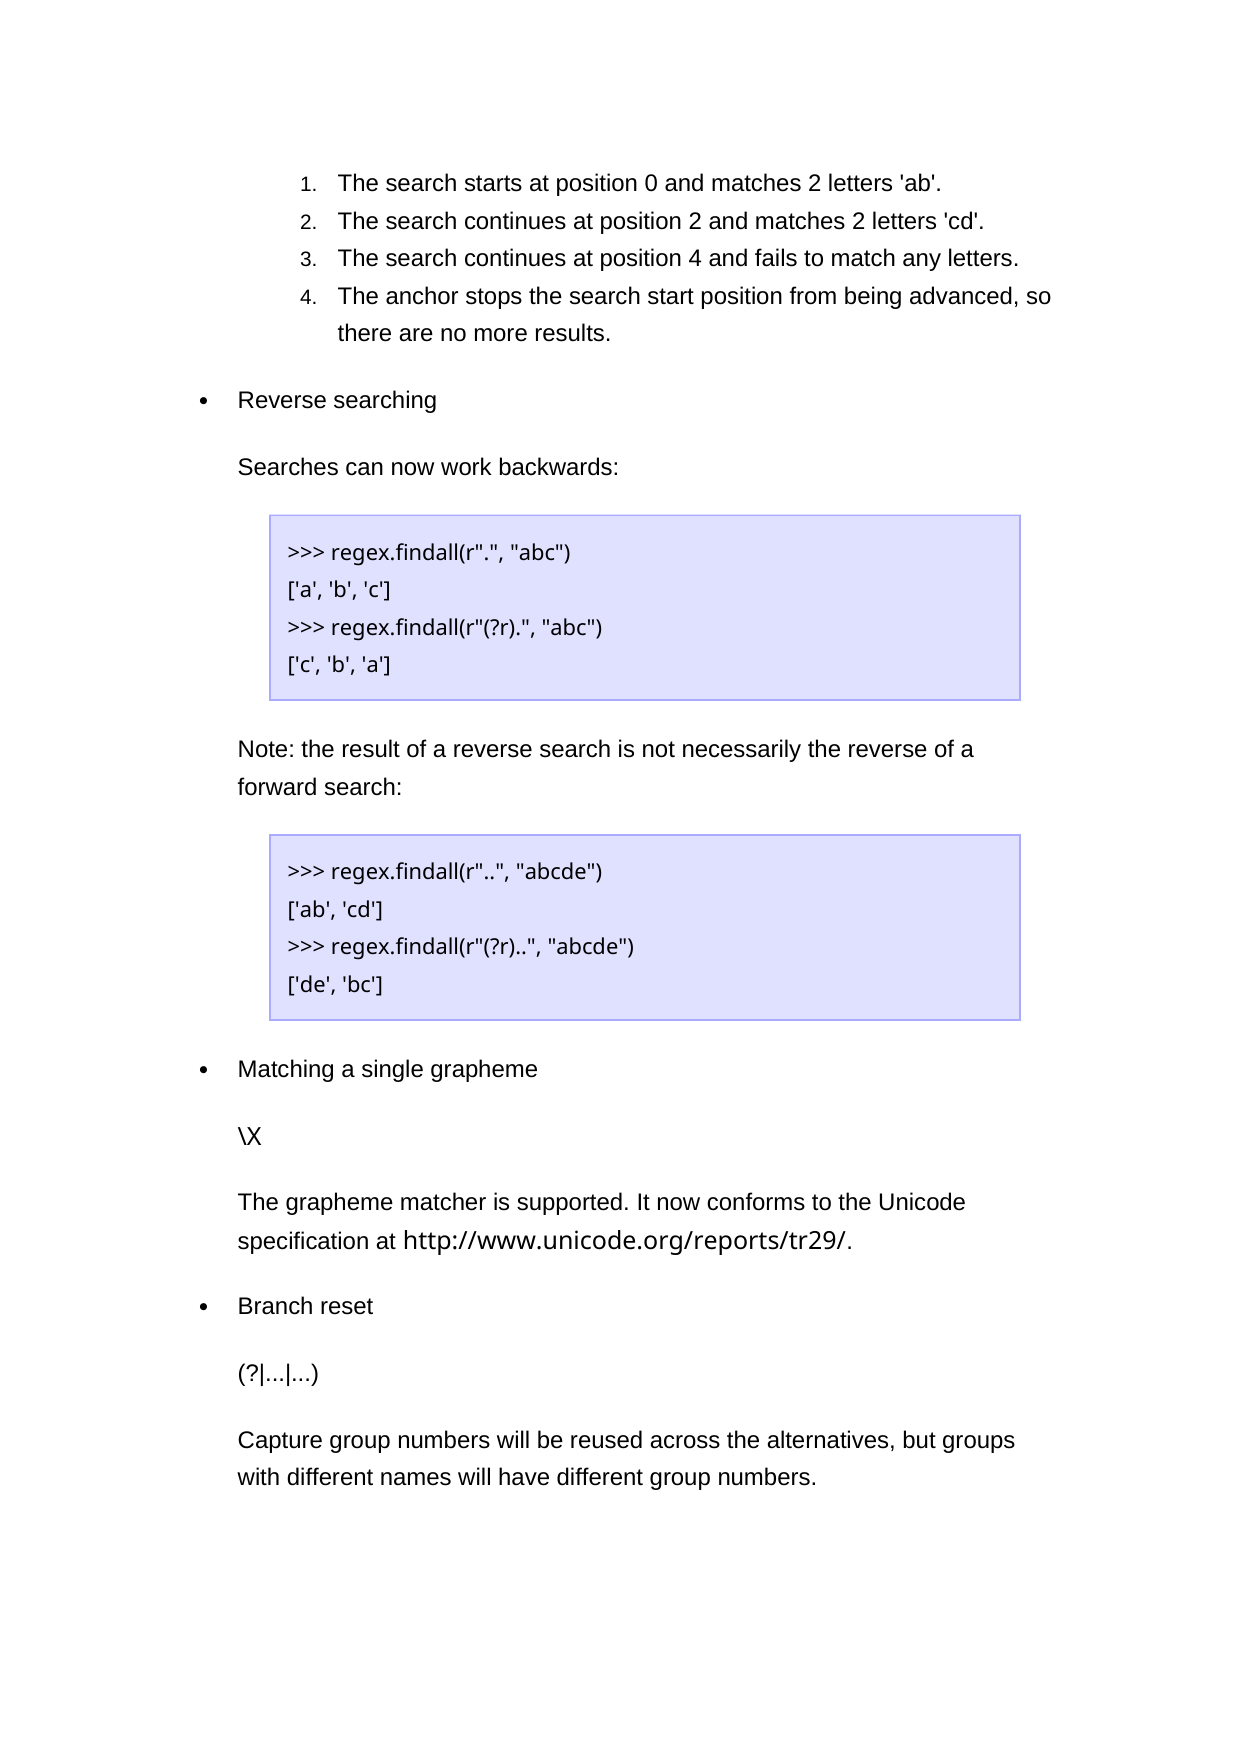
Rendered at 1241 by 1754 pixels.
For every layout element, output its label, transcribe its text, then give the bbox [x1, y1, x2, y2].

list Branch reset [200, 1287, 1053, 1325]
list The search starts at position 0 and matches 2 letters 'ab'. [300, 164, 1053, 202]
text >>> regex.findall(r"(?r).", "abc") [271, 589, 1019, 627]
list The search continues at position 4 and fails to match any letters. [300, 239, 1053, 277]
text ['c', 'b', 'a'] [271, 627, 1019, 699]
text >>> regex.findall(r"..", "abcde") [271, 836, 1019, 872]
text \X [237, 1117, 1053, 1154]
text Searches can now work backwards: [237, 448, 1053, 485]
text ['ab', 'cd'] [271, 872, 1019, 909]
text >>> regex.findall(r"(?r)..", "abcde") [271, 909, 1019, 947]
text ['de', 'bc'] [271, 947, 1019, 1019]
text Capture group numbers will be reused across the alternatives, but groups with different names will have different group numbers. [237, 1421, 1053, 1496]
list The anchor stops the search start position from being advanced, so there are no more results. [300, 277, 1053, 352]
text >>> regex.findall(r".", "abc") [271, 516, 1019, 552]
text ['a', 'b', 'c'] [271, 552, 1019, 589]
list Matching a single grapheme [200, 1050, 1053, 1087]
text (?|...|...) [237, 1354, 1053, 1392]
list Reverse searching [200, 381, 1053, 419]
list The search continues at position 2 and matches 2 letters 'cd'. [300, 202, 1053, 239]
text The grapheme matcher is supported. It now conforms to the Unicode specification at http://www.unicode.org/reports/tr29/. [237, 1183, 1053, 1258]
text Note: the result of a reverse search is not necessarily the reverse of a forward search: [237, 730, 1053, 805]
